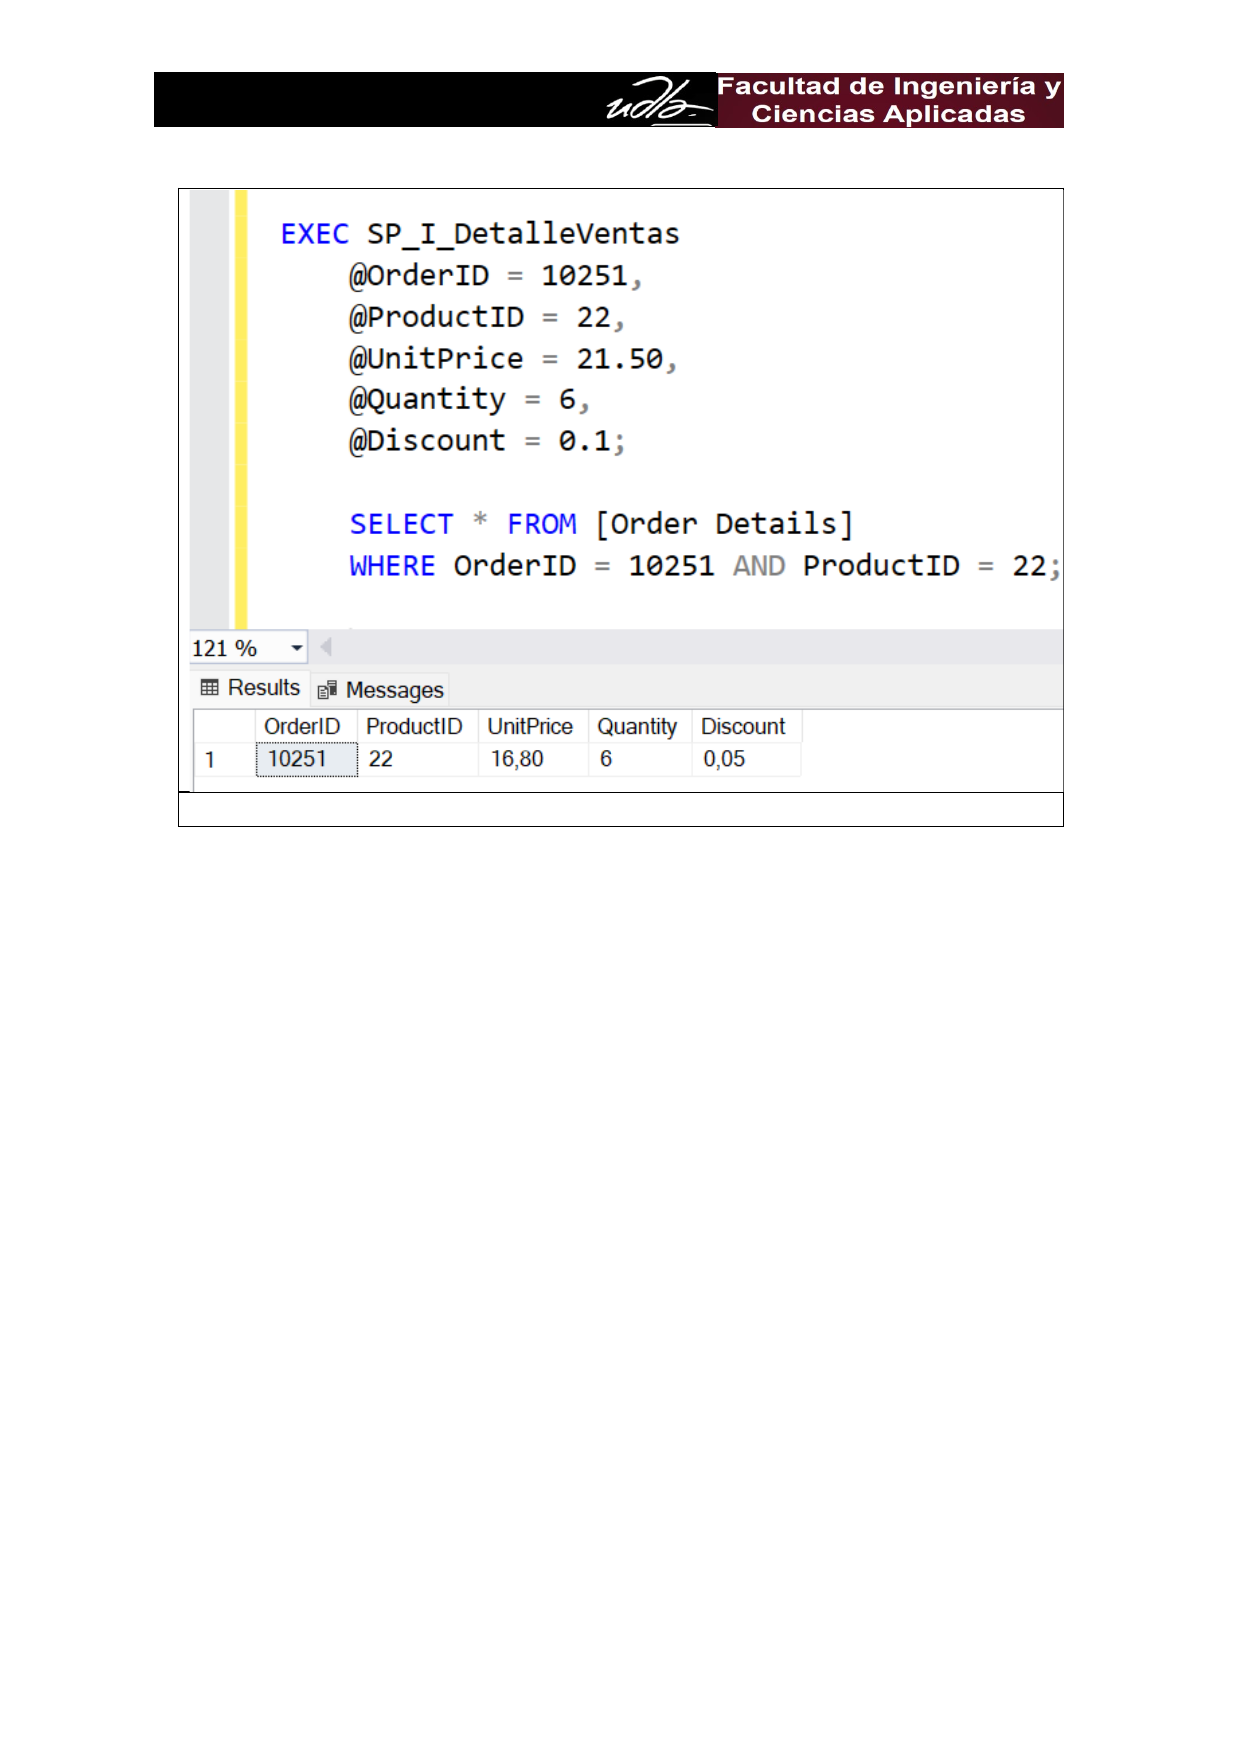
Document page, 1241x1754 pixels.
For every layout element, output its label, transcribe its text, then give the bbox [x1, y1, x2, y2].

picture [600, 73, 1064, 128]
table_cell [179, 793, 1063, 826]
picture [189, 190, 1064, 792]
table_cell SELECT de corroboración: [179, 189, 1063, 791]
